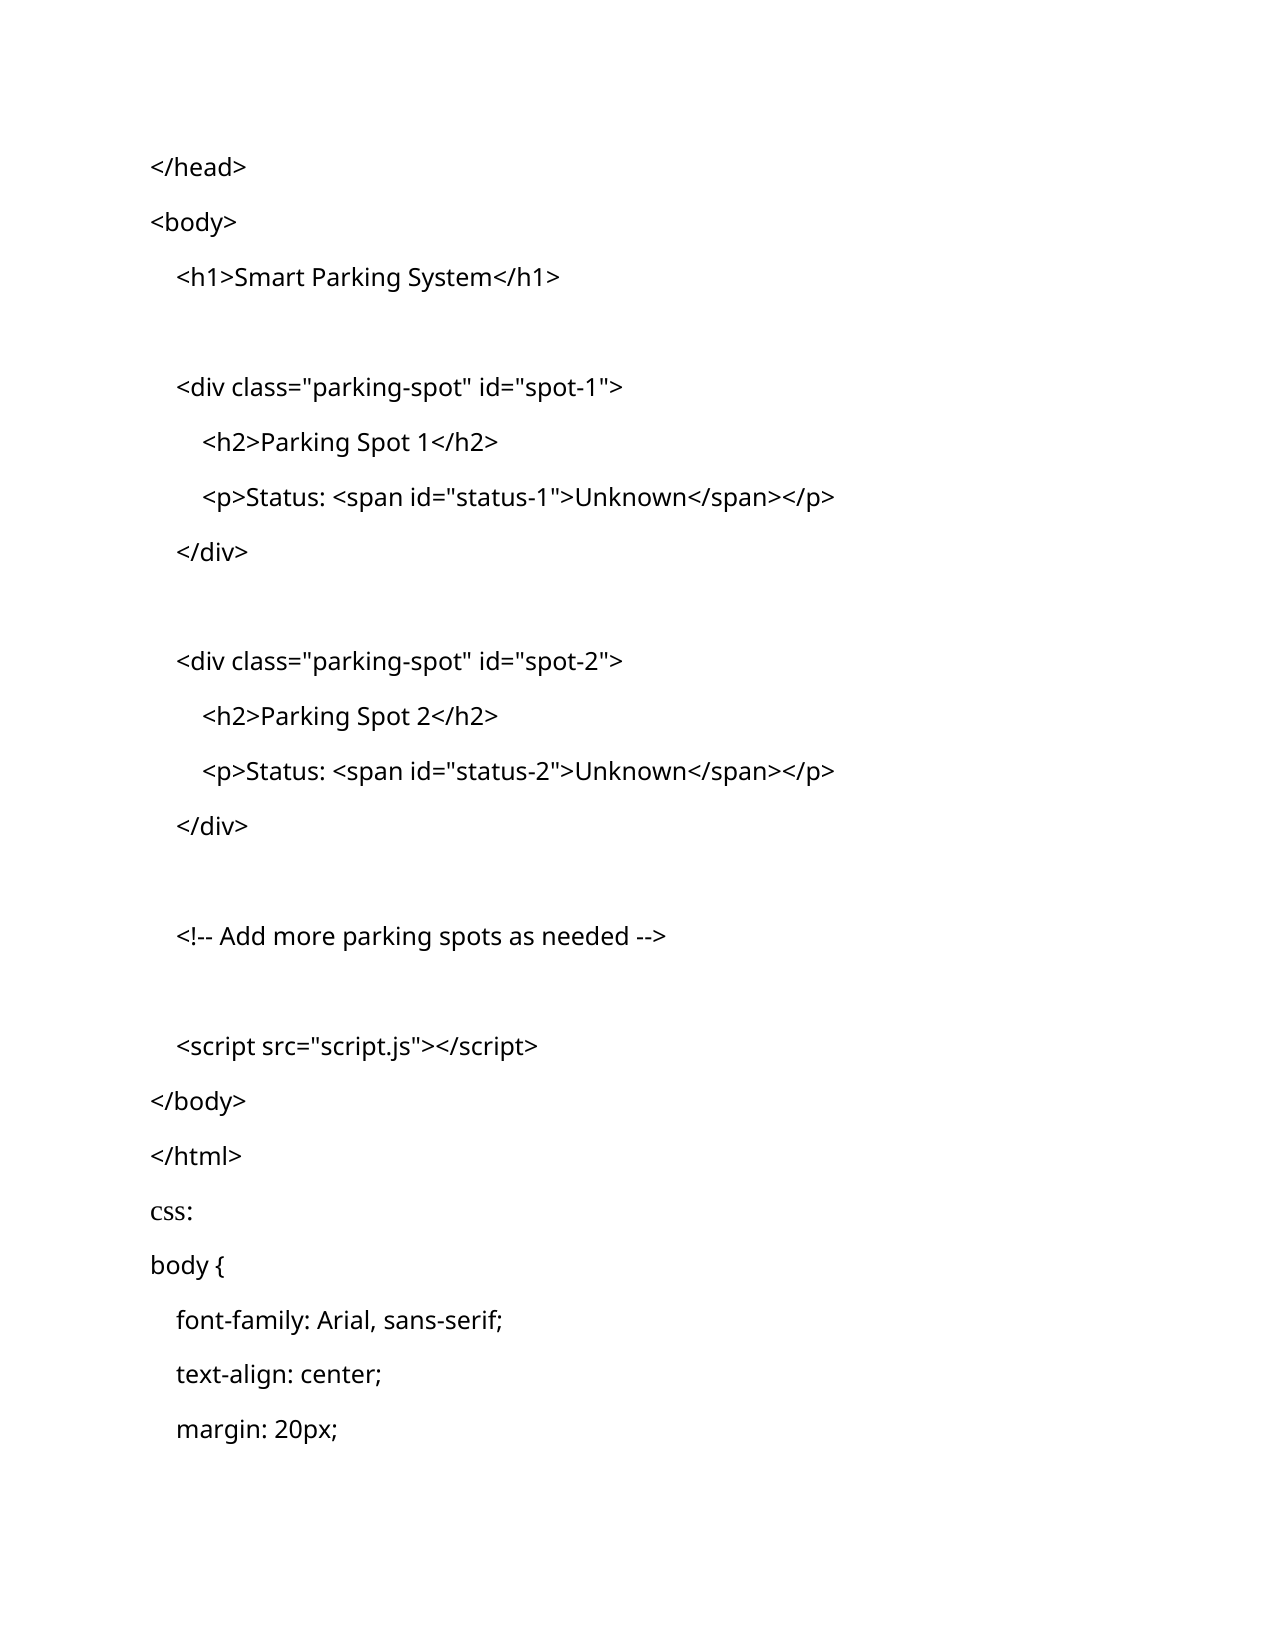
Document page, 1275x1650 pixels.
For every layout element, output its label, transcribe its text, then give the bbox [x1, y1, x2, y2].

text <p>Status: <span id="status-2">Unknown</span></p> [150, 754, 1125, 788]
text text-align: center; [150, 1357, 1125, 1391]
text </html> [150, 1138, 1125, 1172]
text </div> [150, 809, 1125, 843]
text body { [150, 1247, 1125, 1281]
text </head> [150, 150, 1125, 184]
text </body> [150, 1083, 1125, 1117]
text <div class="parking-spot" id="spot-1"> [150, 369, 1125, 404]
text <!-- Add more parking spots as needed --> [150, 918, 1125, 953]
text </div> [150, 534, 1125, 568]
text <script src="script.js"></script> [150, 1028, 1125, 1062]
text font-family: Arial, sans-serif; [150, 1302, 1125, 1336]
text <body> [150, 205, 1125, 239]
text <div class="parking-spot" id="spot-2"> [150, 644, 1125, 678]
text margin: 20px; [150, 1412, 1125, 1446]
text <p>Status: <span id="status-1">Unknown</span></p> [150, 479, 1125, 513]
text css: [150, 1193, 1125, 1227]
text <h2>Parking Spot 1</h2> [150, 424, 1125, 458]
text <h2>Parking Spot 2</h2> [150, 699, 1125, 733]
text <h1>Smart Parking System</h1> [150, 260, 1125, 294]
